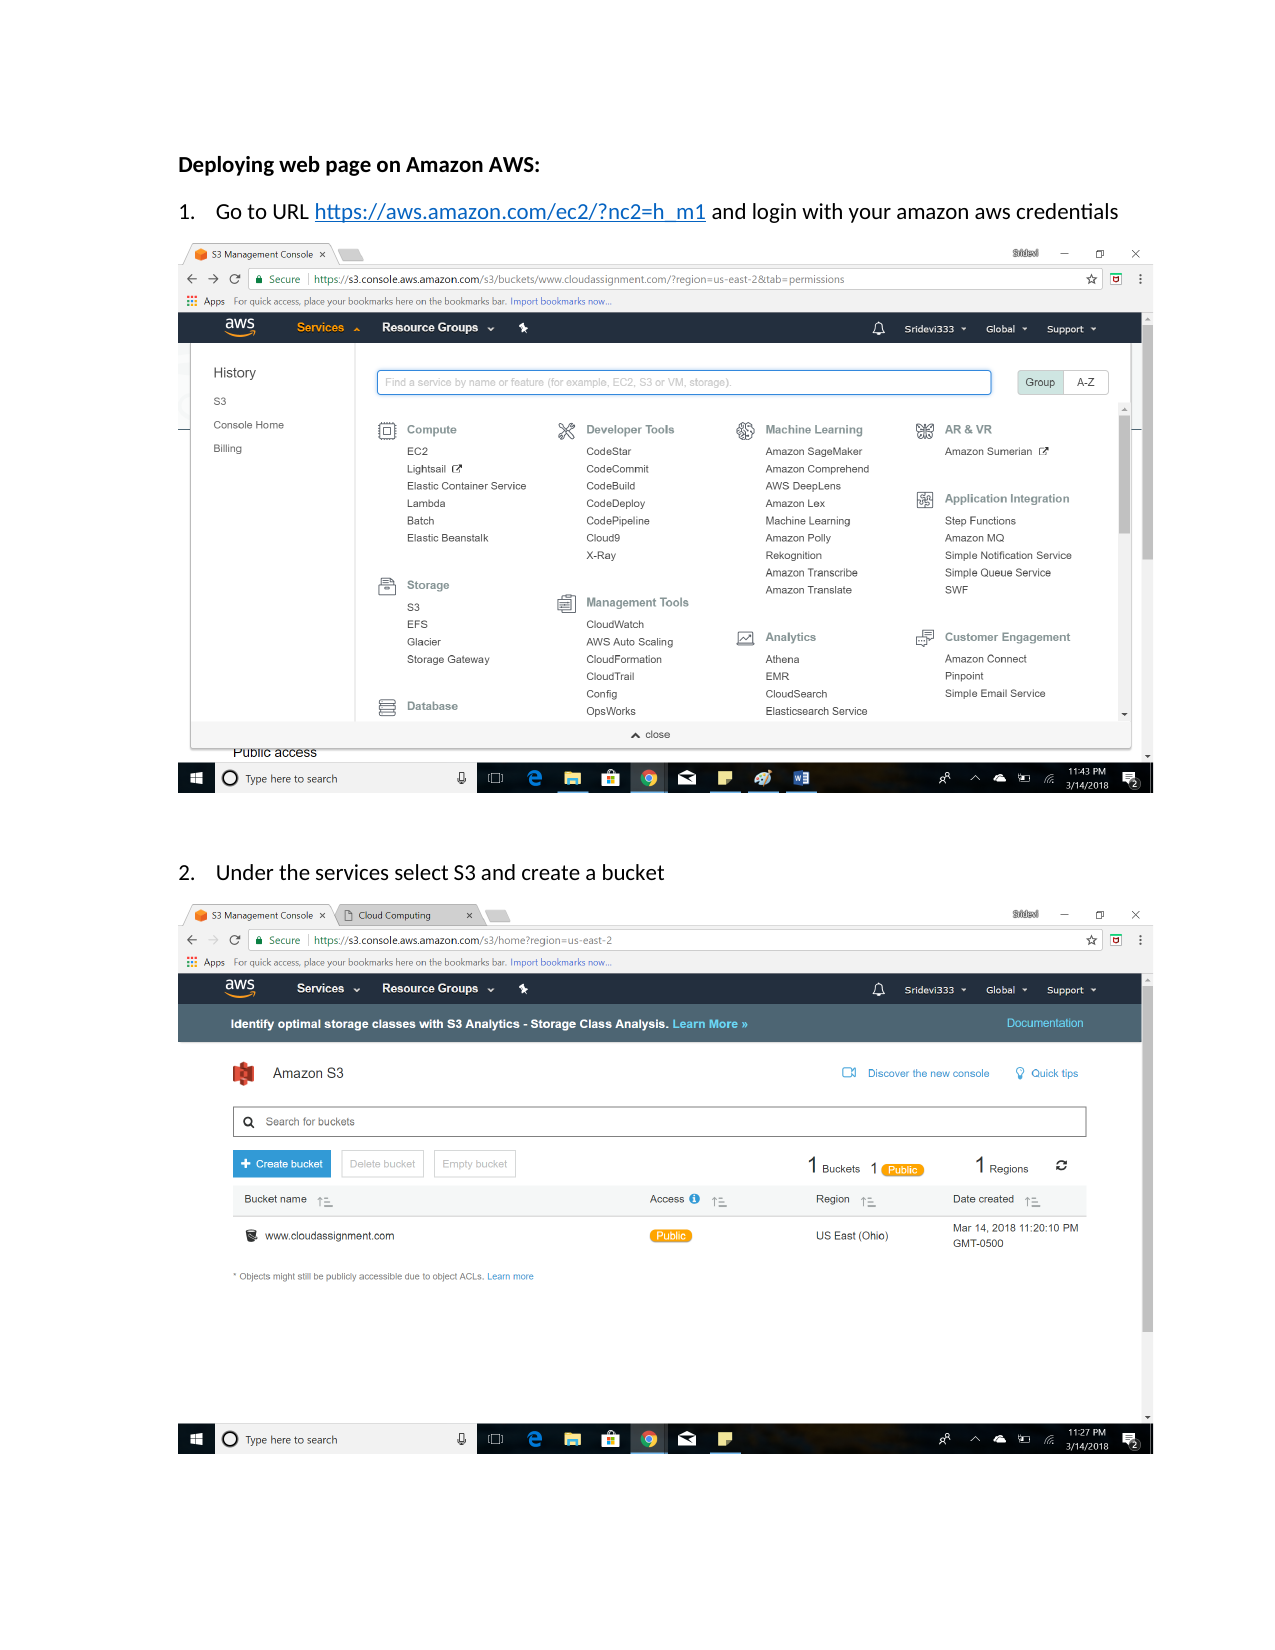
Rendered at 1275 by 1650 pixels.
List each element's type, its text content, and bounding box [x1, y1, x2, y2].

list Go to URL https://aws.amazon.com/ec2/?nc2=h_m1 and login with your amazon aws credentials [178, 197, 1125, 225]
list Under the services select S3 and create a bucket [178, 858, 1125, 886]
picture [178, 904, 1154, 1454]
picture [178, 243, 1154, 793]
text Deploying web page on Amazon AWS: [178, 150, 1125, 178]
